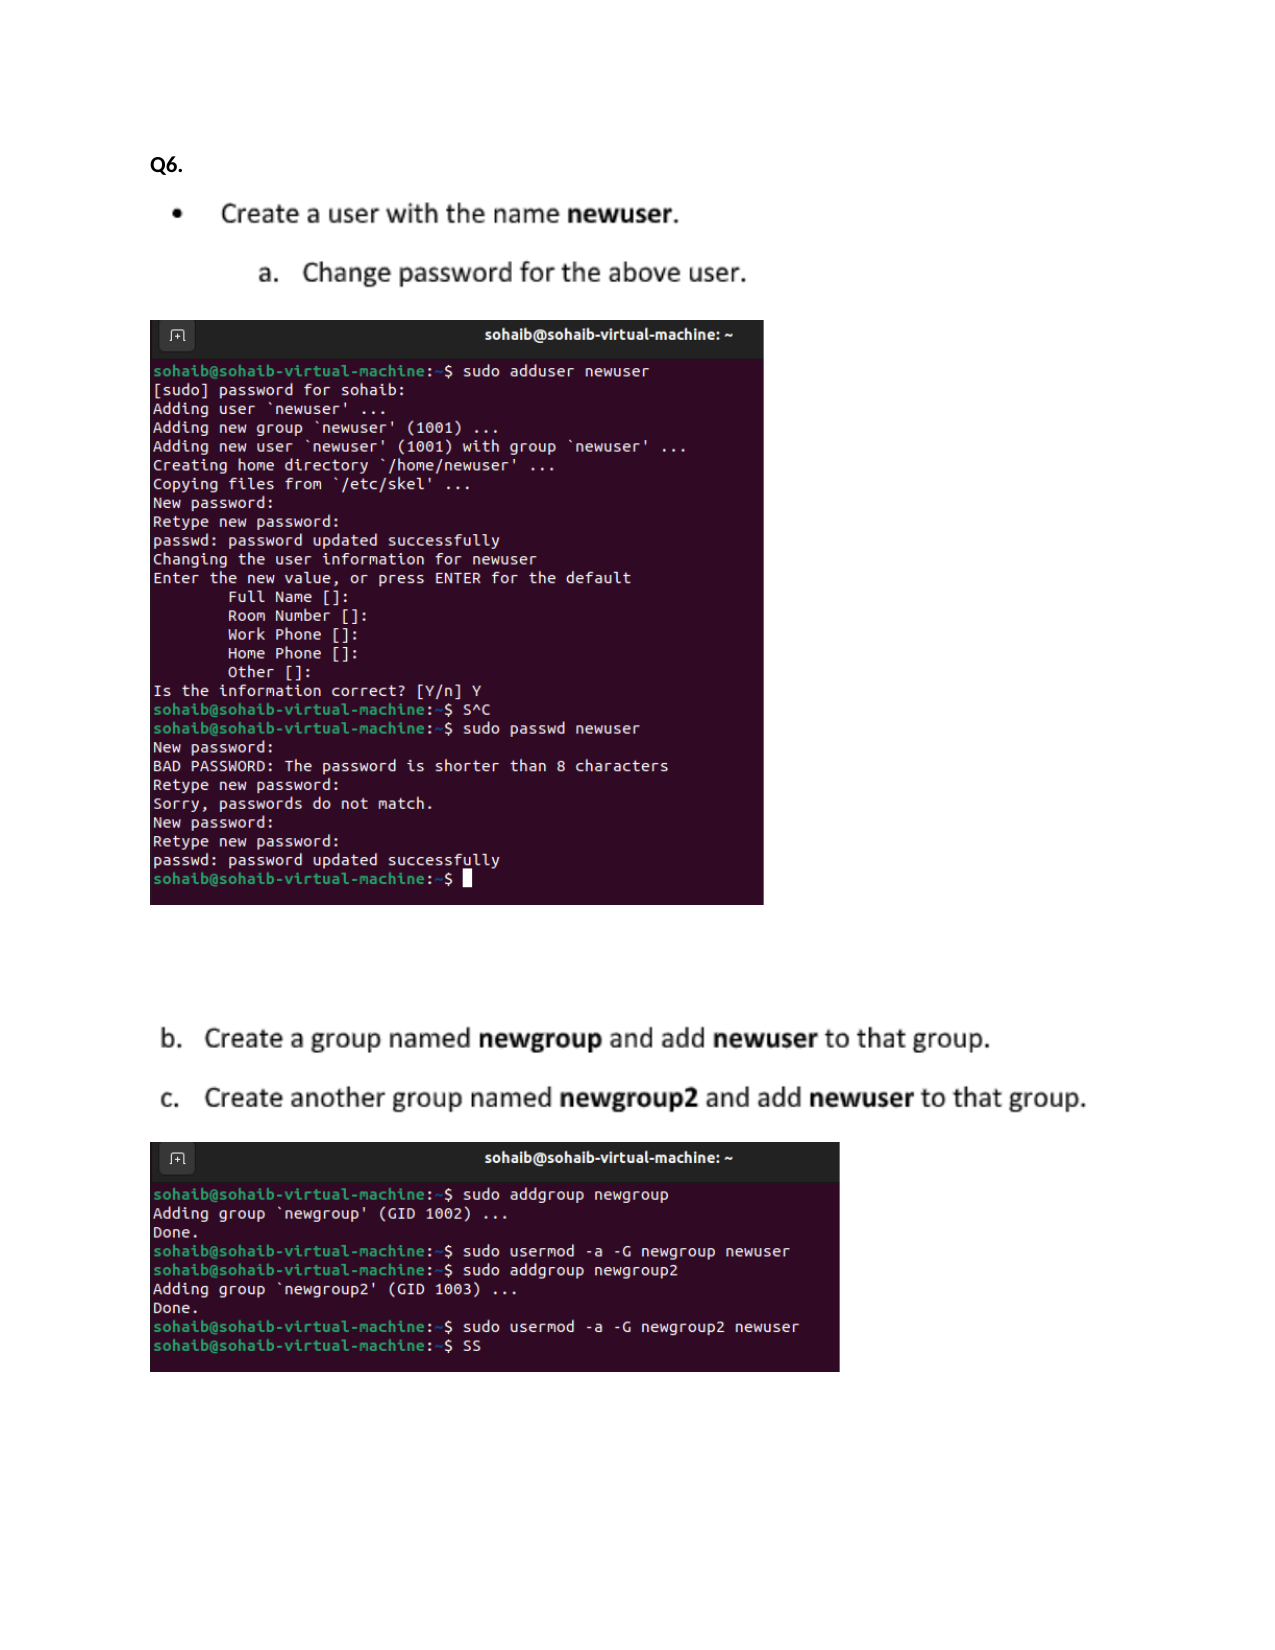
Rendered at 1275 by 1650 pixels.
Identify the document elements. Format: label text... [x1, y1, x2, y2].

picture [150, 320, 764, 905]
picture [150, 196, 859, 301]
picture [150, 1142, 840, 1372]
picture [150, 1016, 1111, 1124]
text Q6. [150, 150, 1125, 178]
